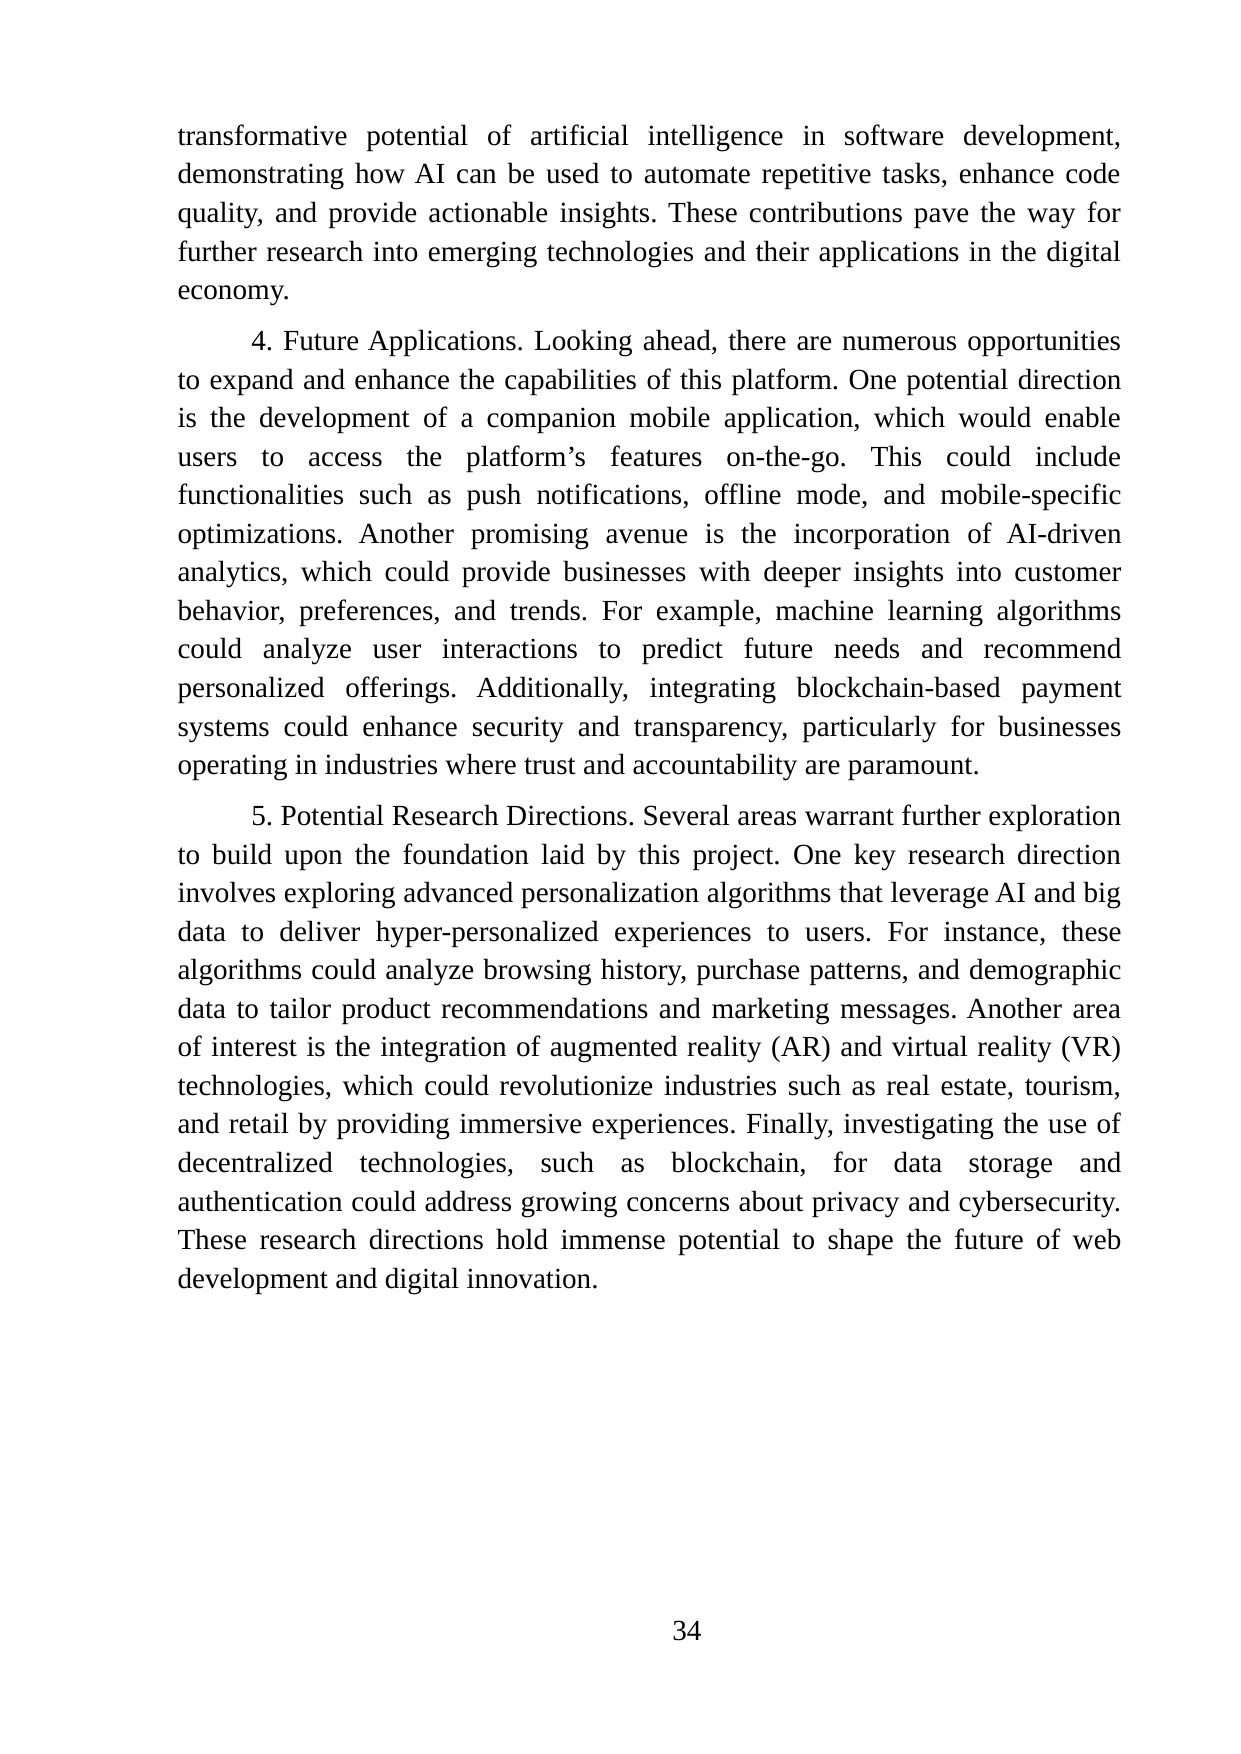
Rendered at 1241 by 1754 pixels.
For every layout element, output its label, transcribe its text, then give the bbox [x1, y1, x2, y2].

text 5. Potential Research Directions. Several areas warrant further exploration to build upon the foundation laid by this project. One key research direction involves exploring advanced personalization algorithms that leverage AI and big data to deliver hyper-personalized experiences to users. For instance, these algorithms could analyze browsing history, purchase patterns, and demographic data to tailor product recommendations and marketing messages. Another area of interest is the integration of augmented reality (AR) and virtual reality (VR) technologies, which could revolutionize industries such as real estate, tourism, and retail by providing immersive experiences. Finally, investigating the use of decentralized technologies, such as blockchain, for data storage and authentication could address growing concerns about privacy and cybersecurity. These research directions hold immense potential to shape the future of web development and digital innovation. [177, 798, 1122, 1294]
text 4. Future Applications. Looking ahead, there are numerous opportunities to expand and enhance the capabilities of this platform. One potential direction is the development of a companion mobile application, which would enable users to access the platform’s features on-the-go. This could include functionalities such as push notifications, offline mode, and mobile-specific optimizations. Another promising avenue is the incorporation of AI-driven analytics, which could provide businesses with deeper insights into customer behavior, preferences, and trends. For example, machine learning algorithms could analyze user interactions to predict future needs and recommend personalized offerings. Additionally, integrating blockchain-based payment systems could enhance security and transparency, particularly for businesses operating in industries where trust and accountability are paramount. [177, 323, 1122, 781]
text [177, 118, 1122, 306]
